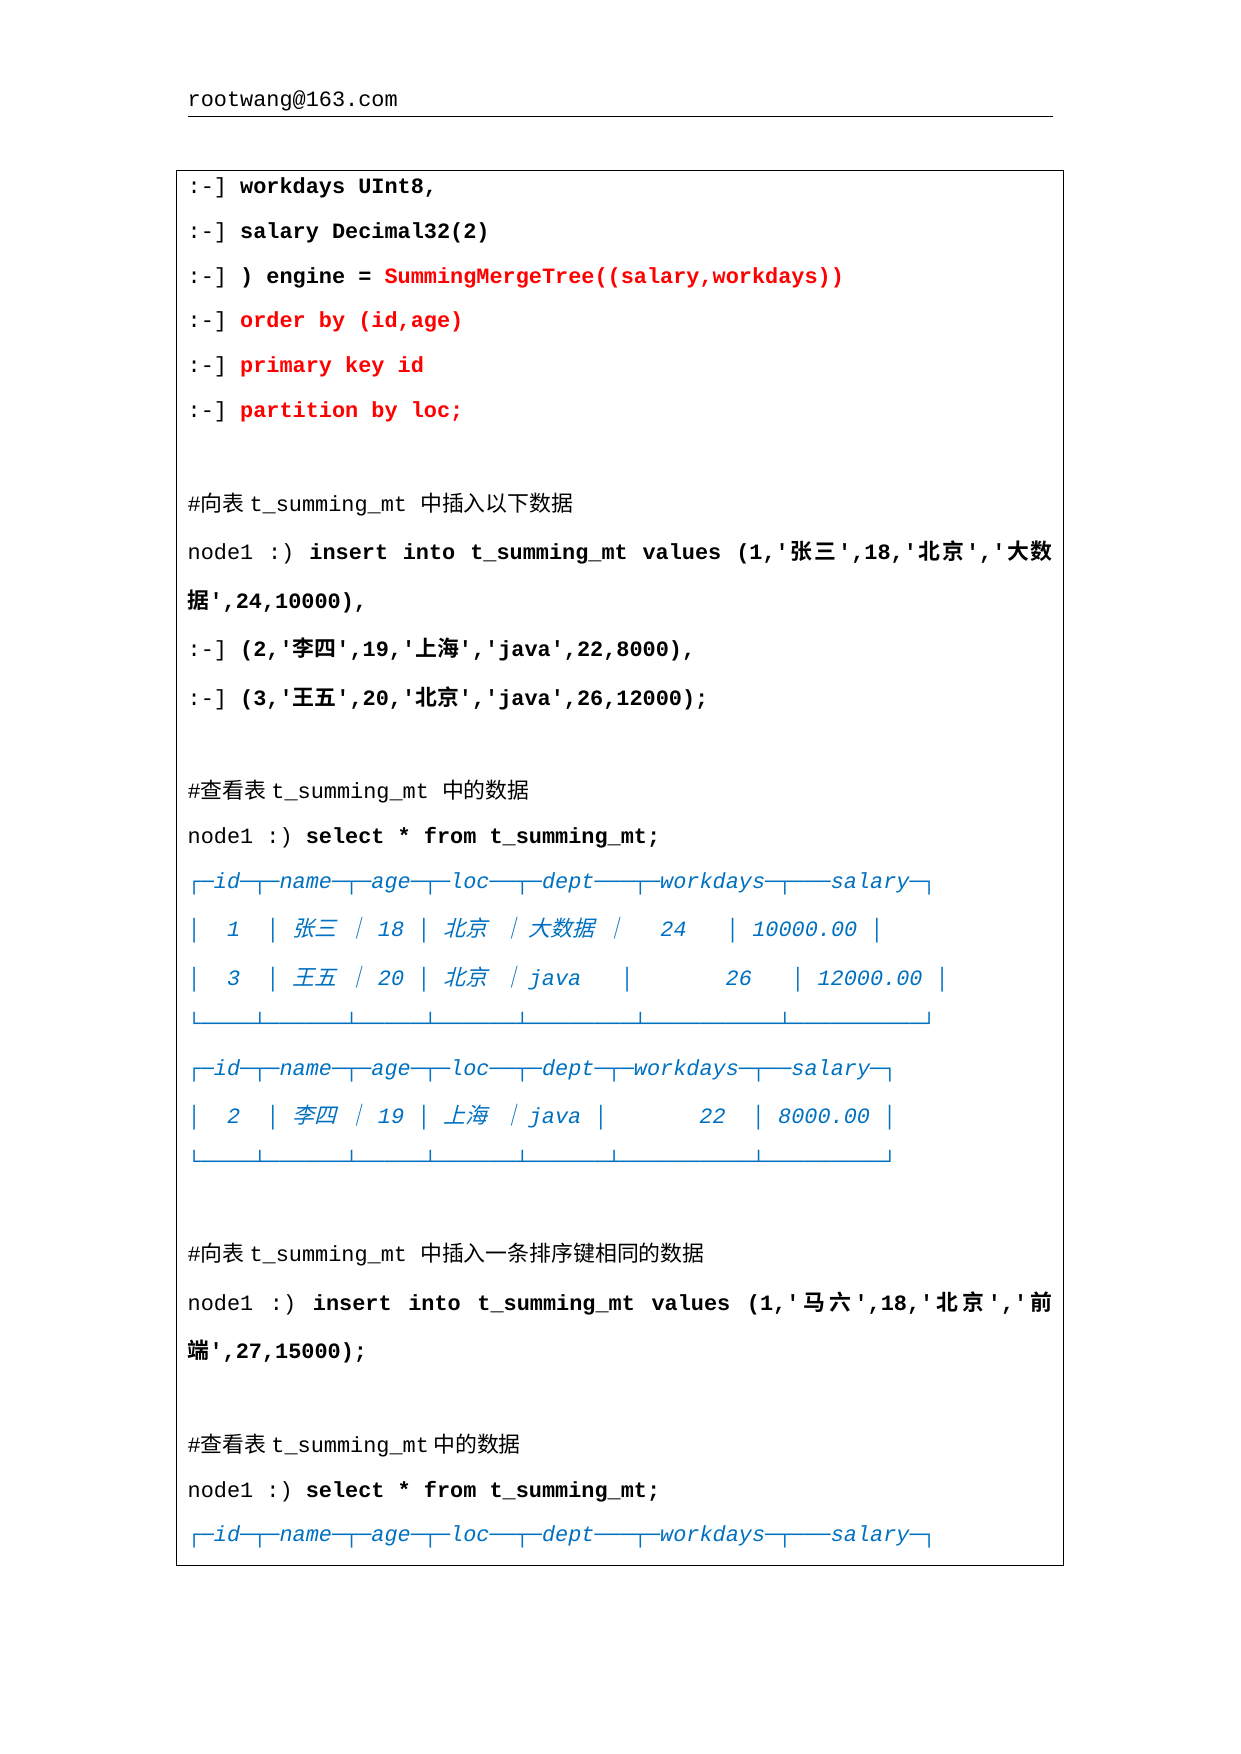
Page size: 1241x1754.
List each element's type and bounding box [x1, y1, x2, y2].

table_header [177, 171, 1063, 1565]
